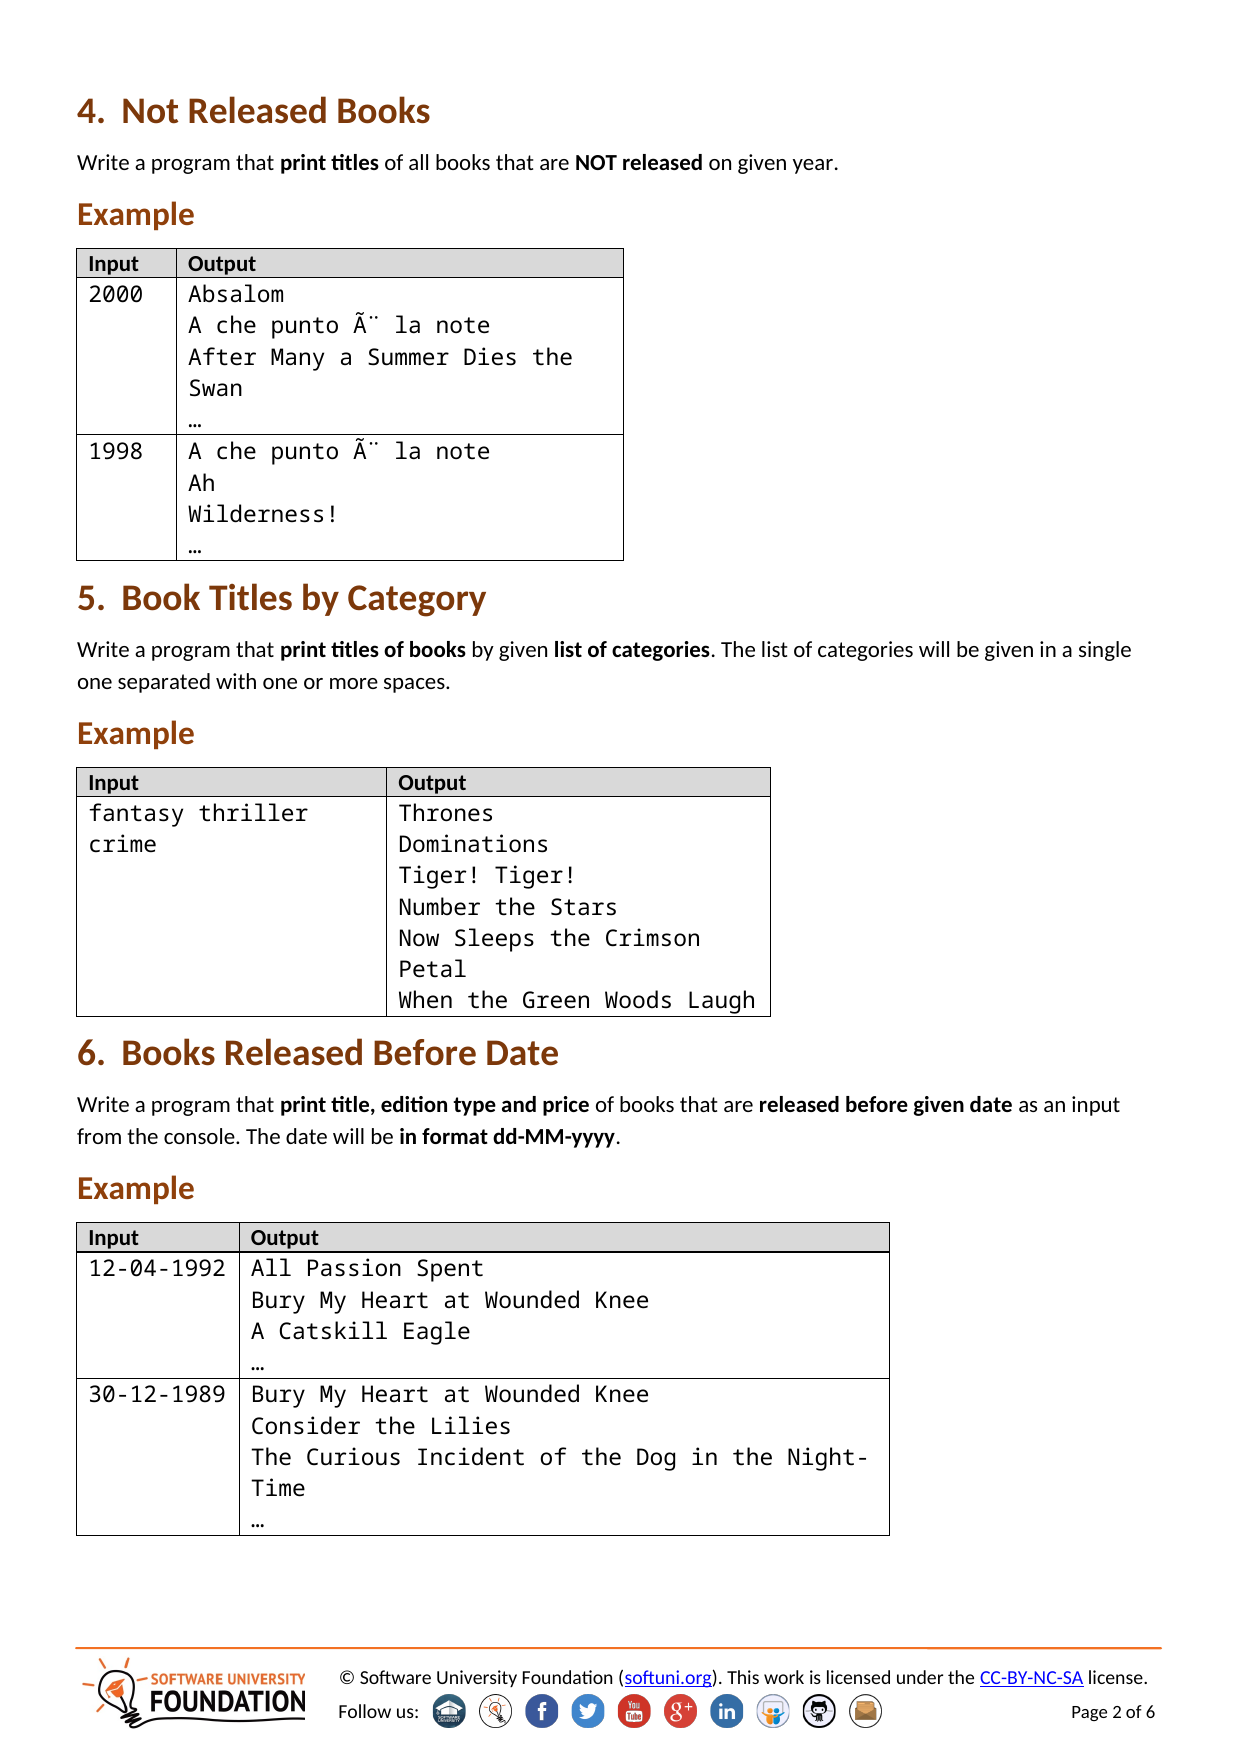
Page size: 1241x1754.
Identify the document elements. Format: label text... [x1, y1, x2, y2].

table_cell All Passion Spent Bury My Heart at Wounded Knee A Catskill Eagle … [240, 1253, 889, 1377]
text Write a program that print title, edition type and price of books that are released before given date as an input from the console. The date will be in format dd-MM-yyyy. [77, 1090, 1163, 1151]
picture [756, 1694, 790, 1728]
picture [849, 1694, 882, 1728]
table_cell 12-04-1992 [77, 1253, 239, 1377]
picture [617, 1694, 651, 1728]
subtitle Example [77, 193, 1163, 233]
table_cell A che punto Ã¨ la note Ah Wilderness! … [177, 435, 623, 560]
picture [525, 1694, 559, 1728]
table_header Output [177, 249, 623, 277]
picture [802, 1694, 836, 1728]
table_header Output [387, 768, 770, 796]
text Write a program that print titles of all books that are NOT released on given year. [77, 148, 1163, 176]
subtitle Book Titles by Category [77, 574, 1163, 620]
subtitle Example [77, 712, 1163, 752]
table_cell fantasy thriller crime [77, 797, 386, 1016]
subtitle Not Released Books [77, 87, 1163, 133]
table_header Output [240, 1223, 889, 1251]
table_cell 30-12-1989 [77, 1379, 239, 1535]
picture [664, 1694, 697, 1728]
table_cell 2000 [77, 278, 176, 434]
subtitle Books Released Before Date [77, 1029, 1163, 1075]
picture [710, 1694, 744, 1728]
picture [479, 1694, 512, 1728]
picture [571, 1694, 605, 1728]
table_header Input [77, 249, 176, 277]
table_cell Thrones Dominations Tiger! Tiger! Number the Stars Now Sleeps the Crimson Petal When the Green Woods Laugh [387, 797, 770, 1016]
table_header Input [77, 1223, 239, 1251]
table_cell Absalom A che punto Ã¨ la note After Many a Summer Dies the Swan … [177, 278, 623, 434]
subtitle Example [77, 1167, 1163, 1208]
picture [432, 1694, 466, 1728]
text Write a program that print titles of books by given list of categories. The list of categories will be given in a single one separated with one or more spaces. [77, 635, 1163, 695]
table_header Input [77, 768, 386, 796]
picture [81, 1656, 305, 1729]
table_cell Bury My Heart at Wounded Knee Consider the Lilies The Curious Incident of the Dog in the Night-Time … [240, 1379, 889, 1535]
table_cell 1998 [77, 435, 176, 560]
